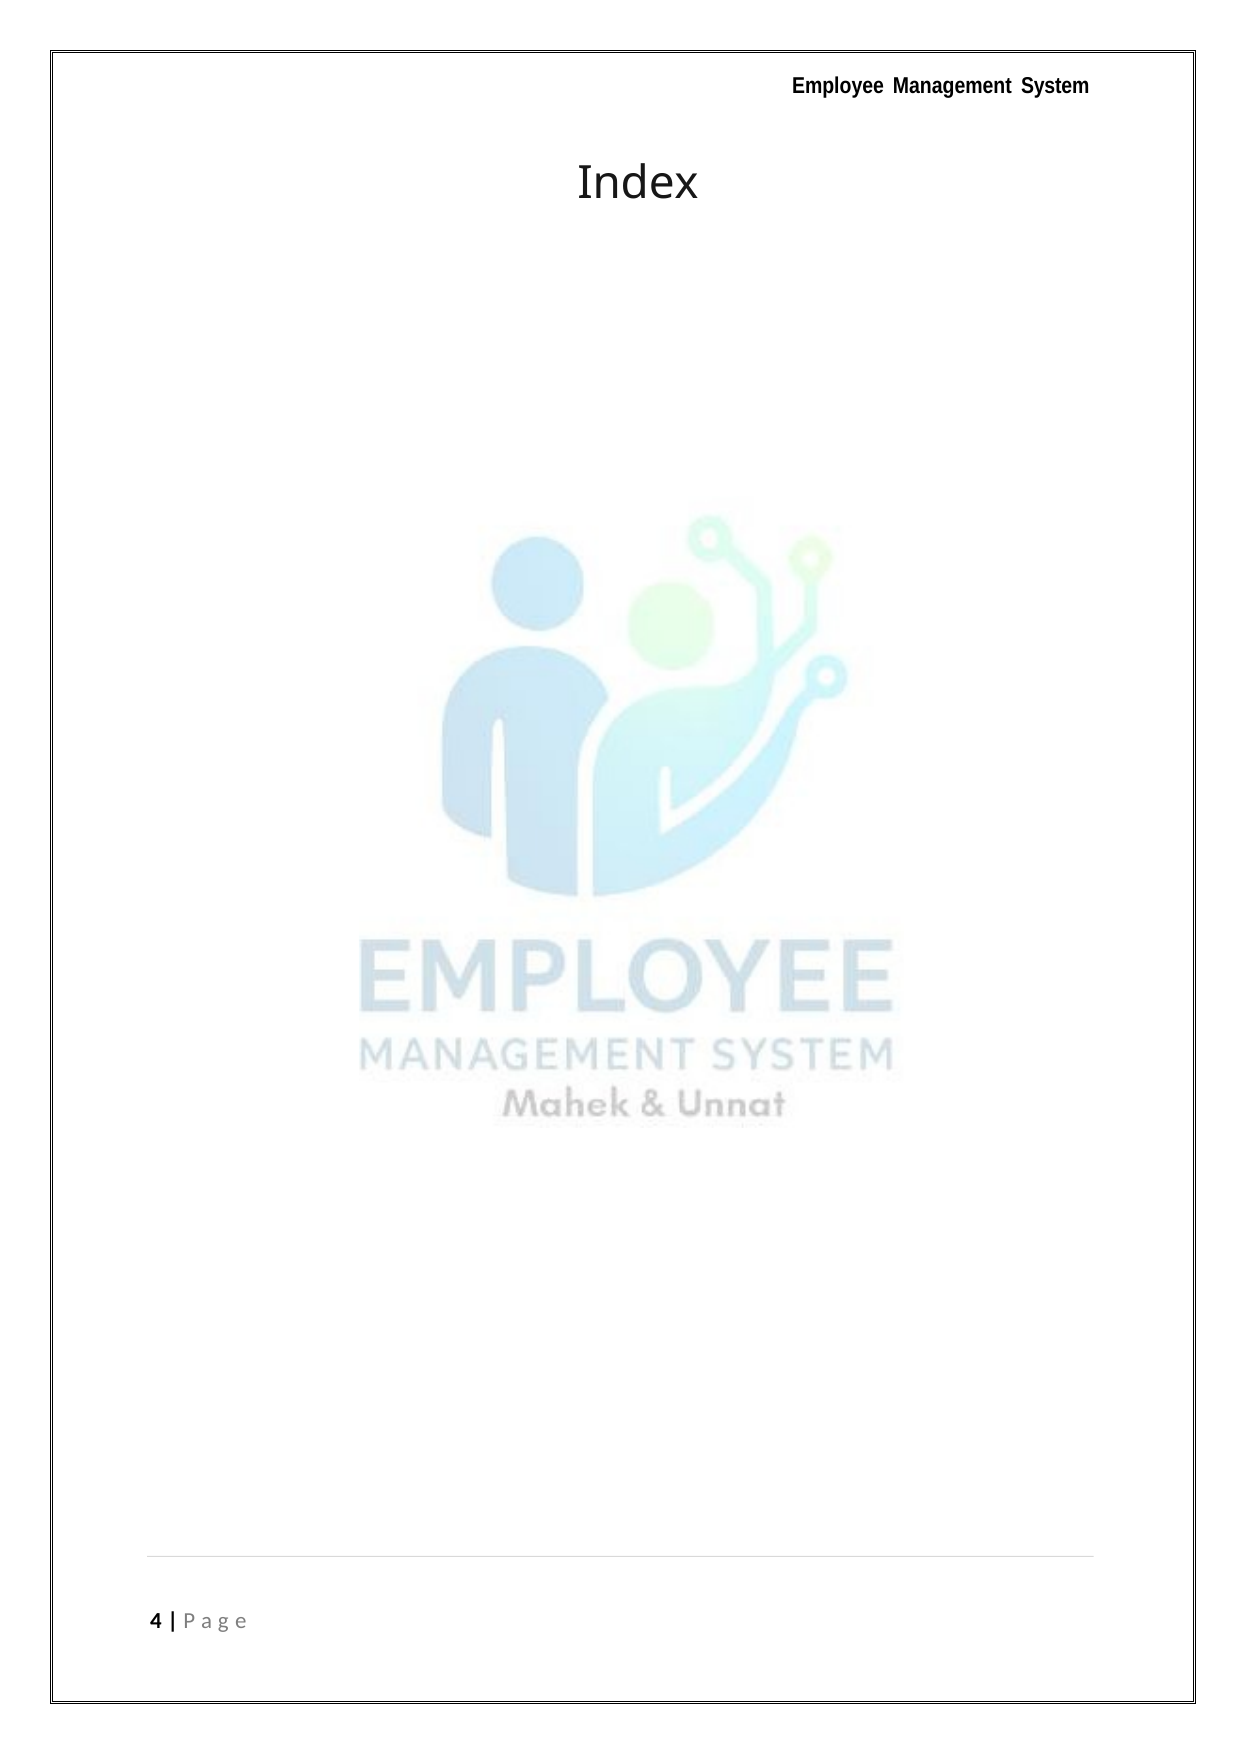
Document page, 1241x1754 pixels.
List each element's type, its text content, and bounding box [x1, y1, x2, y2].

picture [358, 496, 904, 1128]
text Index [79, 149, 1193, 211]
